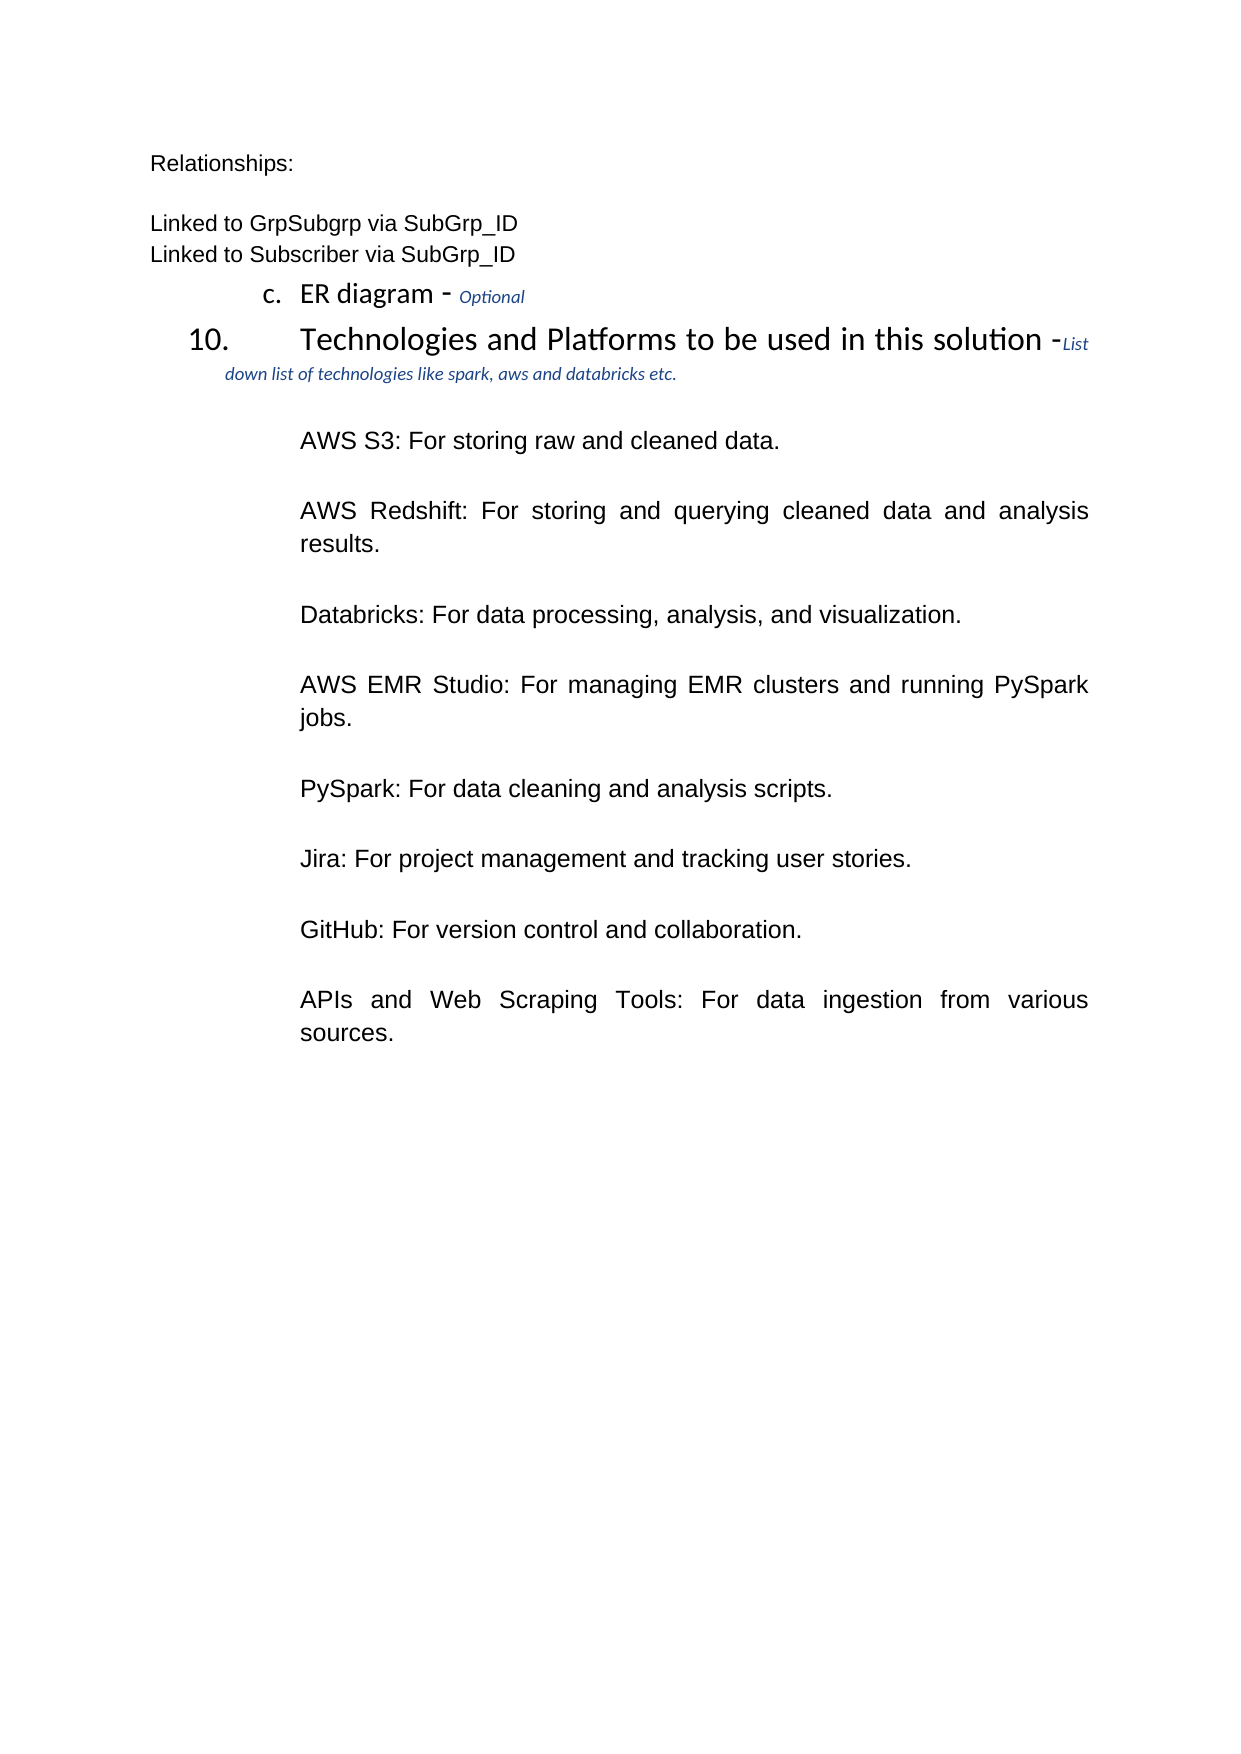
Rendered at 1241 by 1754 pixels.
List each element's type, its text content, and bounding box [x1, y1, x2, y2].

subtitle AWS Redshift: For storing and querying cleaned data and analysis results. [300, 496, 1090, 558]
subtitle APIs and Web Scraping Tools: For data ingestion from various sources. [300, 985, 1090, 1047]
subtitle GitHub: For version control and collaboration. [300, 915, 1090, 943]
subtitle Jira: For project management and tracking user stories. [300, 844, 1090, 873]
subtitle AWS S3: For storing raw and cleaned data. [300, 426, 1090, 454]
text Linked to GrpSubgrp via SubGrp_ID [150, 210, 1090, 237]
subtitle Technologies and Platforms to be used in this solution -List down list of technologies like spark, aws and databricks etc. [187, 318, 1090, 385]
subtitle AWS EMR Studio: For managing EMR clusters and running PySpark jobs. [300, 670, 1090, 732]
text Relationships: [150, 150, 1090, 176]
subtitle Databricks: For data processing, analysis, and visualization. [300, 600, 1090, 628]
text Linked to Subscriber via SubGrp_ID [150, 241, 1090, 267]
subtitle ER diagram - Optional [262, 271, 1090, 312]
subtitle PySpark: For data cleaning and analysis scripts. [300, 774, 1090, 802]
